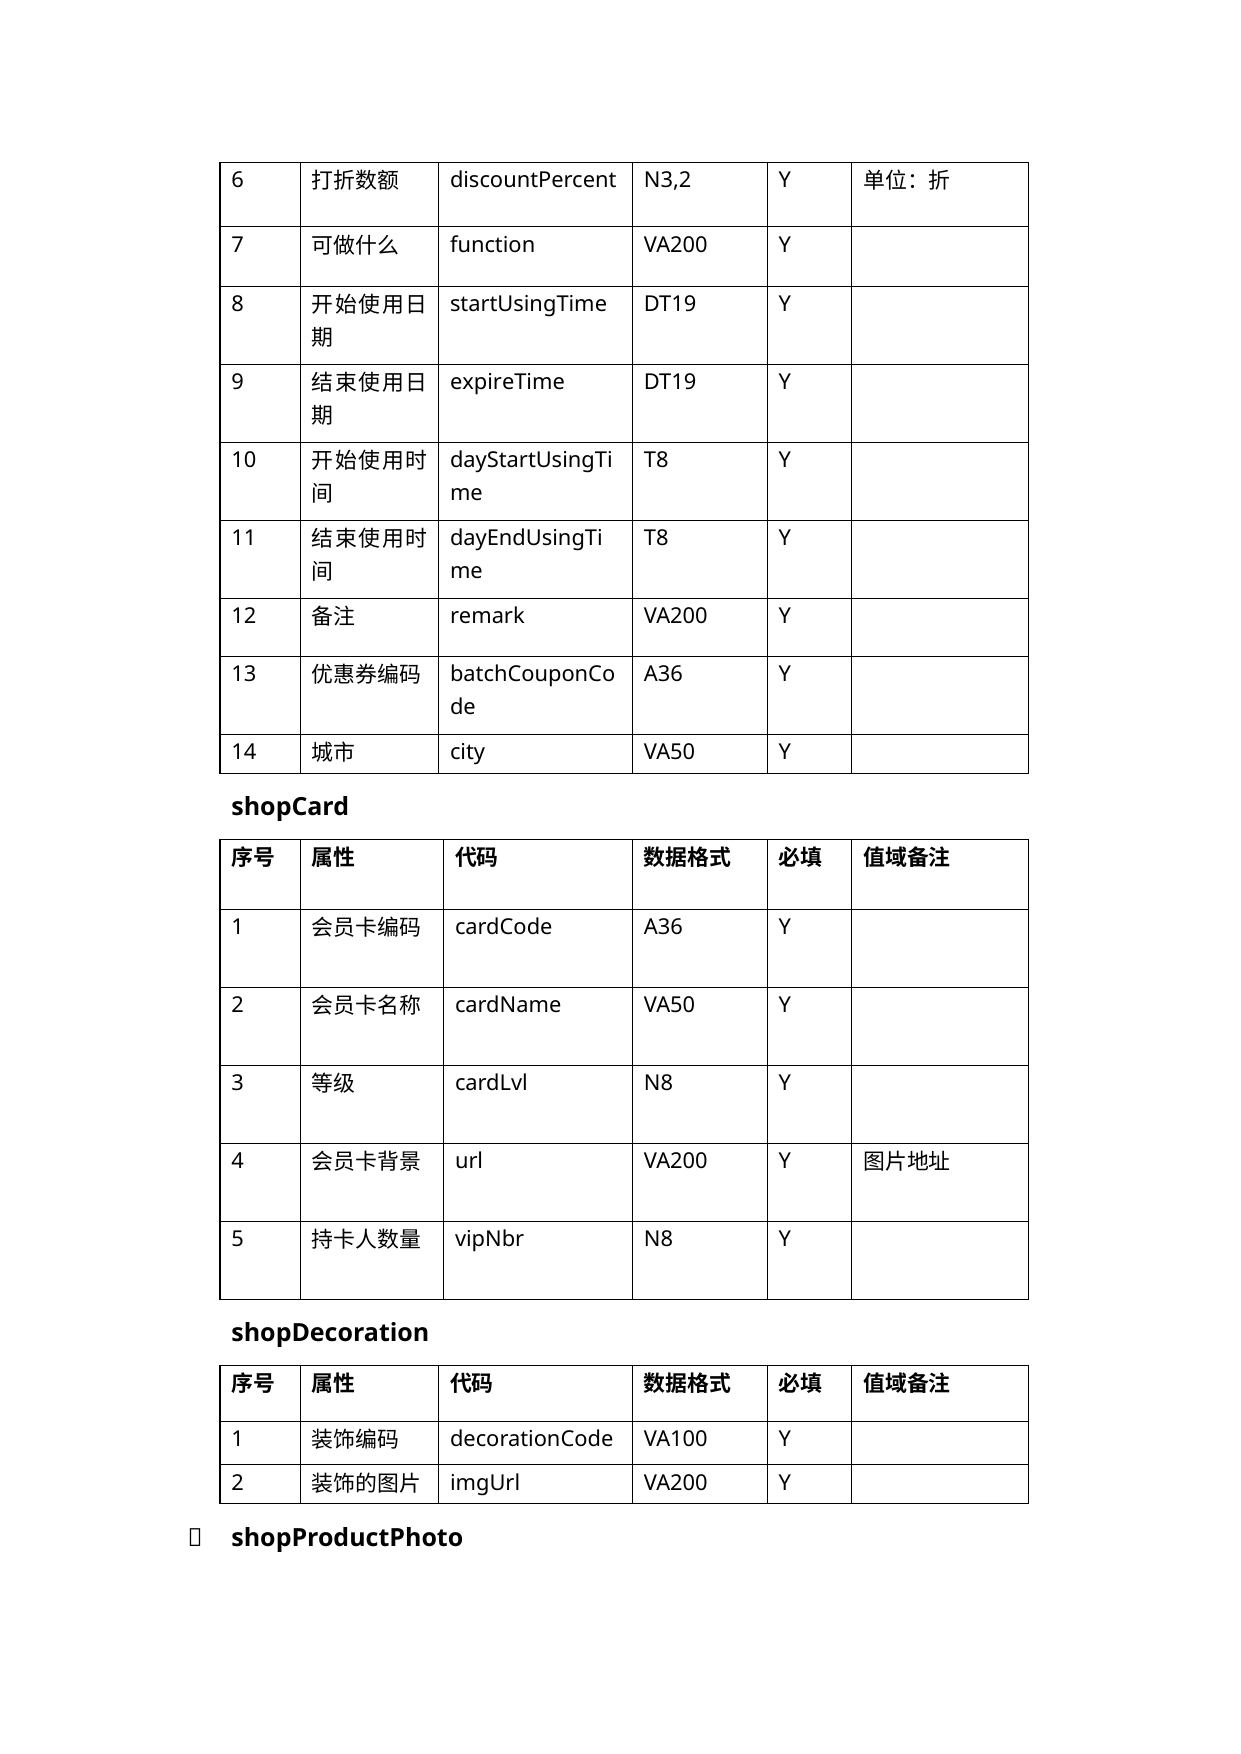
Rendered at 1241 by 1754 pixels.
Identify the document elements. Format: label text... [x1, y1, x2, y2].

table_cell [852, 443, 1028, 520]
table_cell 14 [221, 735, 300, 772]
table_cell 3 [221, 1066, 300, 1143]
table_cell 图片地址 [852, 1144, 1028, 1221]
table_cell [852, 657, 1028, 734]
table_cell [852, 1465, 1028, 1503]
table_cell A36 [633, 657, 767, 734]
table_header 代码 [439, 1366, 632, 1421]
table_header 数据格式 [633, 840, 767, 908]
table_cell T8 [633, 521, 767, 598]
table_cell 城市 [301, 735, 438, 772]
table_cell url [444, 1144, 632, 1221]
table_cell [852, 988, 1028, 1064]
table_cell VA200 [633, 1144, 767, 1221]
table_cell 持卡人数量 [301, 1222, 443, 1299]
table_cell vipNbr [444, 1222, 632, 1299]
table_header 值域备注 [852, 1366, 1028, 1421]
table_cell DT19 [633, 365, 767, 442]
table_cell dayStartUsingTime [439, 443, 632, 520]
table_cell N8 [633, 1066, 767, 1143]
table_cell 结束使用日期 [301, 365, 438, 442]
table_cell 会员卡名称 [301, 988, 443, 1064]
table_cell [852, 599, 1028, 656]
table_cell Y [768, 1422, 851, 1464]
table_cell 优惠券编码 [301, 657, 438, 734]
table_header 值域备注 [852, 840, 1028, 908]
table_cell 4 [221, 1144, 300, 1221]
table_cell city [439, 735, 632, 772]
table_header 属性 [301, 1366, 438, 1421]
table_cell Y [768, 910, 851, 987]
table_cell Y [768, 163, 851, 226]
table_cell 打折数额 [301, 163, 438, 226]
table_header 序号 [221, 1366, 300, 1421]
table_cell 结束使用时间 [301, 521, 438, 598]
table_cell [852, 1066, 1028, 1143]
table_cell remark [439, 599, 632, 656]
table_cell 1 [221, 910, 300, 987]
table_cell 开始使用时间 [301, 443, 438, 520]
table_cell VA200 [633, 1465, 767, 1503]
table_header 序号 [221, 840, 300, 908]
table_cell Y [768, 227, 851, 286]
table_cell 11 [221, 521, 300, 598]
table_cell [852, 1422, 1028, 1464]
table_cell batchCouponCode [439, 657, 632, 734]
table_cell DT19 [633, 287, 767, 364]
table_cell 装饰编码 [301, 1422, 438, 1464]
table_cell cardCode [444, 910, 632, 987]
table_cell Y [768, 365, 851, 442]
table_cell 5 [221, 1222, 300, 1299]
table_cell Y [768, 287, 851, 364]
table_cell [852, 735, 1028, 772]
table_cell cardName [444, 988, 632, 1064]
table_header 属性 [301, 840, 443, 908]
table_cell VA50 [633, 988, 767, 1064]
table_cell Y [768, 521, 851, 598]
table_cell decorationCode [439, 1422, 632, 1464]
text shopDecoration [187, 1300, 1053, 1365]
table_cell [852, 1222, 1028, 1299]
table_cell Y [768, 988, 851, 1064]
table_cell [852, 365, 1028, 442]
table_cell Y [768, 735, 851, 772]
table_cell 13 [221, 657, 300, 734]
table_cell Y [768, 1222, 851, 1299]
table_cell N8 [633, 1222, 767, 1299]
table_header 必填 [768, 1366, 851, 1421]
list shopProductPhoto [187, 1504, 1053, 1569]
table_cell Y [768, 1144, 851, 1221]
table_cell startUsingTime [439, 287, 632, 364]
table_cell cardLvl [444, 1066, 632, 1143]
table_cell 9 [221, 365, 300, 442]
table_cell 1 [221, 1422, 300, 1464]
table_cell expireTime [439, 365, 632, 442]
table_header 代码 [444, 840, 632, 908]
table_header 必填 [768, 840, 851, 908]
table_cell 6 [221, 163, 300, 226]
table_cell 7 [221, 227, 300, 286]
table_cell VA100 [633, 1422, 767, 1464]
table_cell 备注 [301, 599, 438, 656]
table_cell 2 [221, 988, 300, 1064]
table_cell imgUrl [439, 1465, 632, 1503]
table_cell 等级 [301, 1066, 443, 1143]
table_cell discountPercent [439, 163, 632, 226]
table_cell VA50 [633, 735, 767, 772]
table_cell 可做什么 [301, 227, 438, 286]
table_cell Y [768, 599, 851, 656]
table_cell 单位：折 [852, 163, 1028, 226]
table_cell Y [768, 1465, 851, 1503]
table_header 数据格式 [633, 1366, 767, 1421]
table_cell 10 [221, 443, 300, 520]
table_cell function [439, 227, 632, 286]
text shopCard [187, 773, 1053, 838]
table_cell N3,2 [633, 163, 767, 226]
table_cell [852, 910, 1028, 987]
table_cell 8 [221, 287, 300, 364]
table_cell VA200 [633, 227, 767, 286]
table_cell [852, 287, 1028, 364]
table_cell A36 [633, 910, 767, 987]
table_cell 会员卡背景 [301, 1144, 443, 1221]
table_cell [852, 227, 1028, 286]
table_cell VA200 [633, 599, 767, 656]
table_cell 开始使用日期 [301, 287, 438, 364]
table_cell Y [768, 657, 851, 734]
table_cell Y [768, 1066, 851, 1143]
table_cell 2 [221, 1465, 300, 1503]
table_cell T8 [633, 443, 767, 520]
table_cell [852, 521, 1028, 598]
table_cell 装饰的图片 [301, 1465, 438, 1503]
table_cell 12 [221, 599, 300, 656]
table_cell dayEndUsingTime [439, 521, 632, 598]
table_cell 会员卡编码 [301, 910, 443, 987]
table_cell Y [768, 443, 851, 520]
